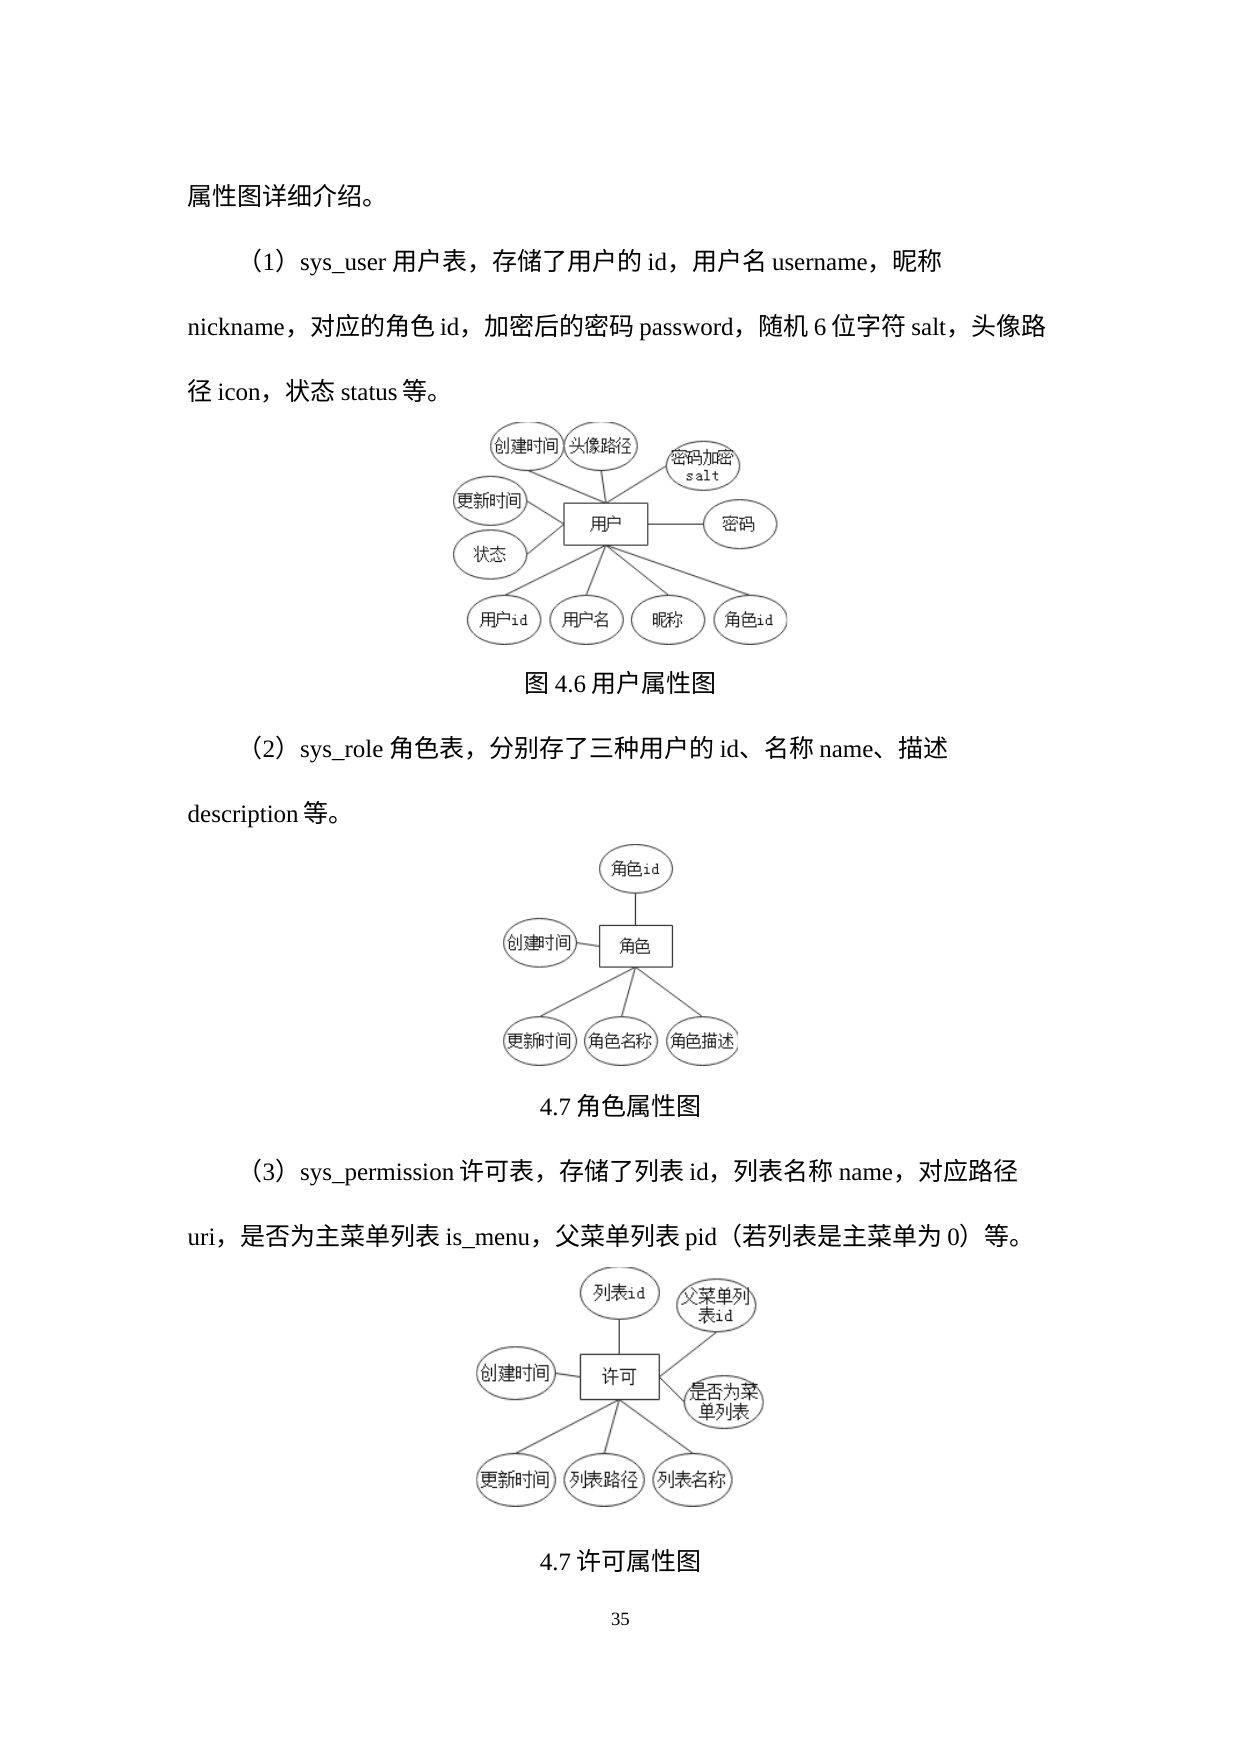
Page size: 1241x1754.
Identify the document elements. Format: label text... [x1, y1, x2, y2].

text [187, 162, 1053, 227]
text （3）sys_permission许可表，存储了列表id，列表名称name，对应路径uri，是否为主菜单列表is_menu，父菜单列表pid（若列表是主菜单为0）等。 [187, 1137, 1053, 1267]
text 4.7许可属性图 [187, 1527, 1053, 1592]
picture [453, 422, 788, 645]
picture [476, 1267, 764, 1507]
text （1）sys_user 用户表，存储了用户的id，用户名username，昵称nickname，对应的角色id，加密后的密码password，随机6位字符salt，头像路径icon，状态status等。 [187, 227, 1053, 422]
text 图4.6用户属性图 [187, 649, 1053, 714]
picture [502, 844, 738, 1066]
text 4.7角色属性图 [187, 1072, 1053, 1137]
text （2）sys_role 角色表，分别存了三种用户的id、名称name、描述description等。 [187, 714, 1053, 844]
